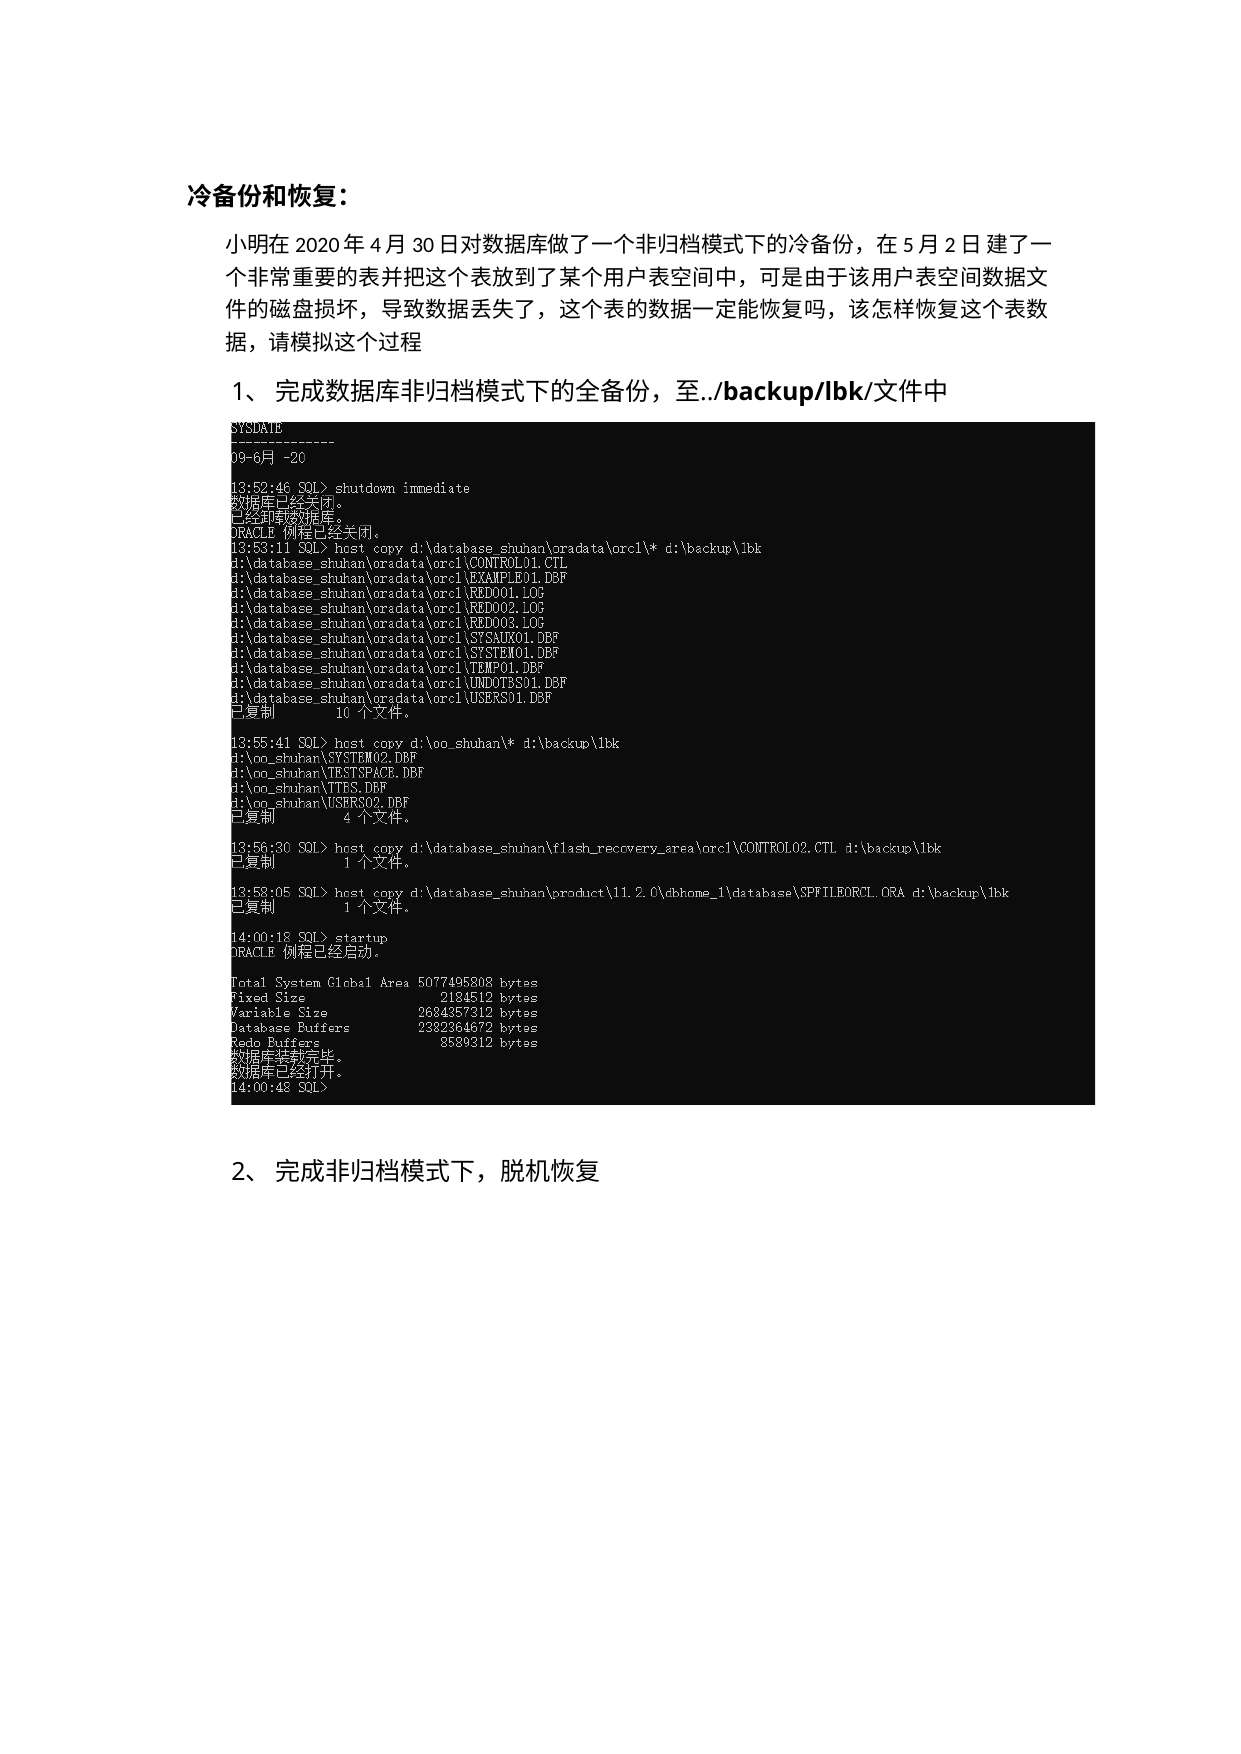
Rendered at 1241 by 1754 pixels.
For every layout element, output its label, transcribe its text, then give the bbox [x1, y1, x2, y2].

list 完成数据库非归档模式下的全备份，至../backup/lbk/文件中 [231, 357, 1053, 422]
list 完成非归档模式下，脱机恢复 [231, 1137, 1053, 1202]
picture [231, 422, 1096, 1105]
list 小明在2020年4月30日对数据库做了一个非归档模式下的冷备份，在5月2日 建了一个非常重要的表并把这个表放到了某个用户表空间中，可是由于该用户表空间数据文件的磁盘损坏，导致数据丢失了，这个表的数据一定能恢复吗，该怎样恢复这个表数据，请模拟这个过程 [225, 227, 1053, 357]
text 冷备份和恢复： [187, 162, 1053, 227]
